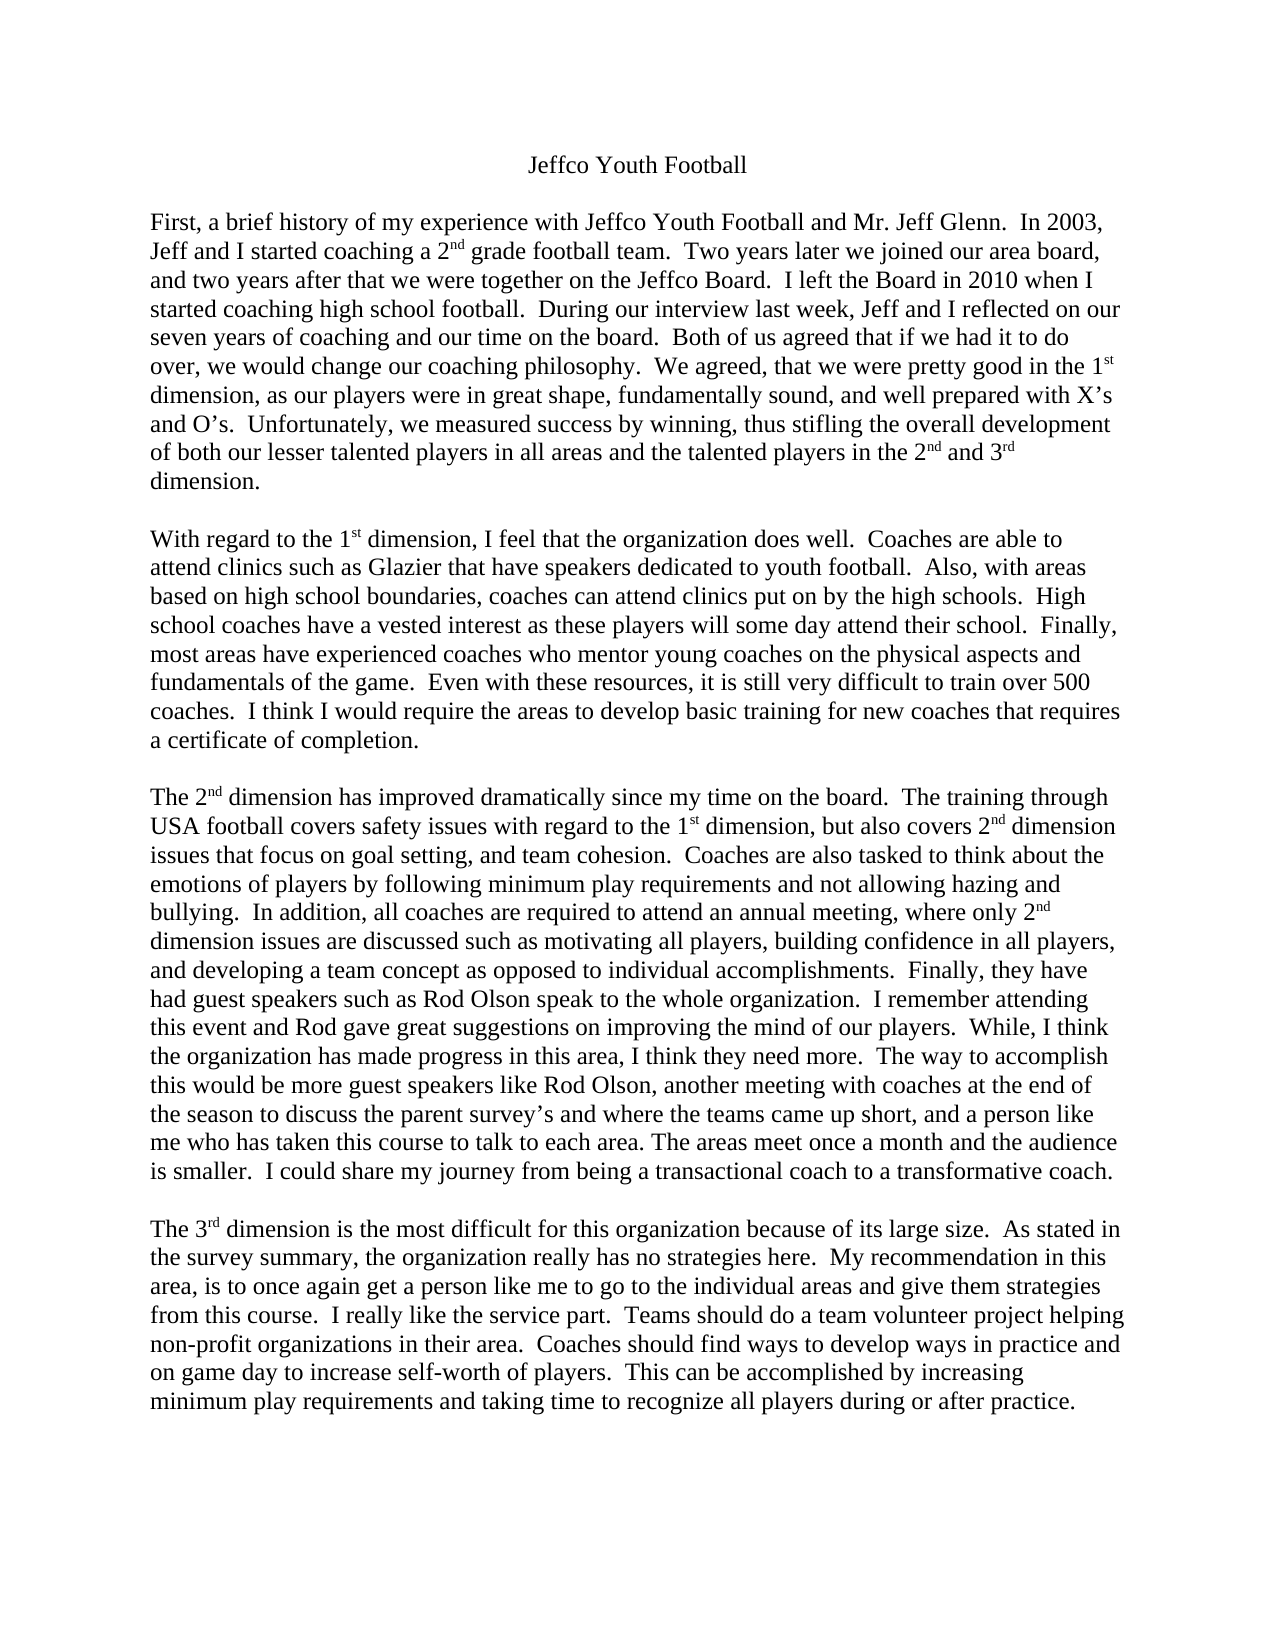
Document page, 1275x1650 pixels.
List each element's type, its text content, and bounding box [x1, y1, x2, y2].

text With regard to the 1st dimension, I feel that the organization does well. Coaches are able to attend clinics such as Glazier that have speakers dedicated to youth football. Also, with areas based on high school boundaries, coaches can attend clinics put on by the high schools. High school coaches have a vested interest as these players will some day attend their school. Finally, most areas have experienced coaches who mentor young coaches on the physical aspects and fundamentals of the game. Even with these resources, it is still very difficult to train over 500 coaches. I think I would require the areas to develop basic training for new coaches that requires a certificate of completion. [150, 524, 1125, 754]
text First, a brief history of my experience with Jeffco Youth Football and Mr. Jeff Glenn. In 2003, Jeff and I started coaching a 2nd grade football team. Two years later we joined our area board, and two years after that we were together on the Jeffco Board. I left the Board in 2010 when I started coaching high school football. During our interview last week, Jeff and I reflected on our seven years of coaching and our time on the board. Both of us agreed that if we had it to do over, we would change our coaching philosophy. We agreed, that we were pretty good in the 1st dimension, as our players were in great shape, fundamentally sound, and well prepared with X’s and O’s. Unfortunately, we measured success by winning, thus stifling the overall development of both our lesser talented players in all areas and the talented players in the 2nd and 3rd dimension. [150, 207, 1125, 495]
text Jeffco Youth Football [150, 150, 1125, 179]
text The 2nd dimension has improved dramatically since my time on the board. The training through USA football covers safety issues with regard to the 1st dimension, but also covers 2nd dimension issues that focus on goal setting, and team cohesion. Coaches are also tasked to think about the emotions of players by following minimum play requirements and not allowing hazing and bullying. In addition, all coaches are required to attend an annual meeting, where only 2nd dimension issues are discussed such as motivating all players, building confidence in all players, and developing a team concept as opposed to individual accomplishments. Finally, they have had guest speakers such as Rod Olson speak to the whole organization. I remember attending this event and Rod gave great suggestions on improving the mind of our players. While, I think the organization has made progress in this area, I think they need more. The way to accomplish this would be more guest speakers like Rod Olson, another meeting with coaches at the end of the season to discuss the parent survey’s and where the teams came up short, and a person like me who has taken this course to talk to each area. The areas meet once a month and the audience is smaller. I could share my journey from being a transactional coach to a transformative coach. [150, 782, 1125, 1185]
text The 3rd dimension is the most difficult for this organization because of its large size. As stated in the survey summary, the organization really has no strategies here. My recommendation in this area, is to once again get a person like me to go to the individual areas and give them strategies from this course. I really like the service part. Teams should do a team volunteer project helping non-profit organizations in their area. Coaches should find ways to develop ways in practice and on game day to increase self-worth of players. This can be accomplished by increasing minimum play requirements and taking time to recognize all players during or after practice. [150, 1214, 1125, 1415]
